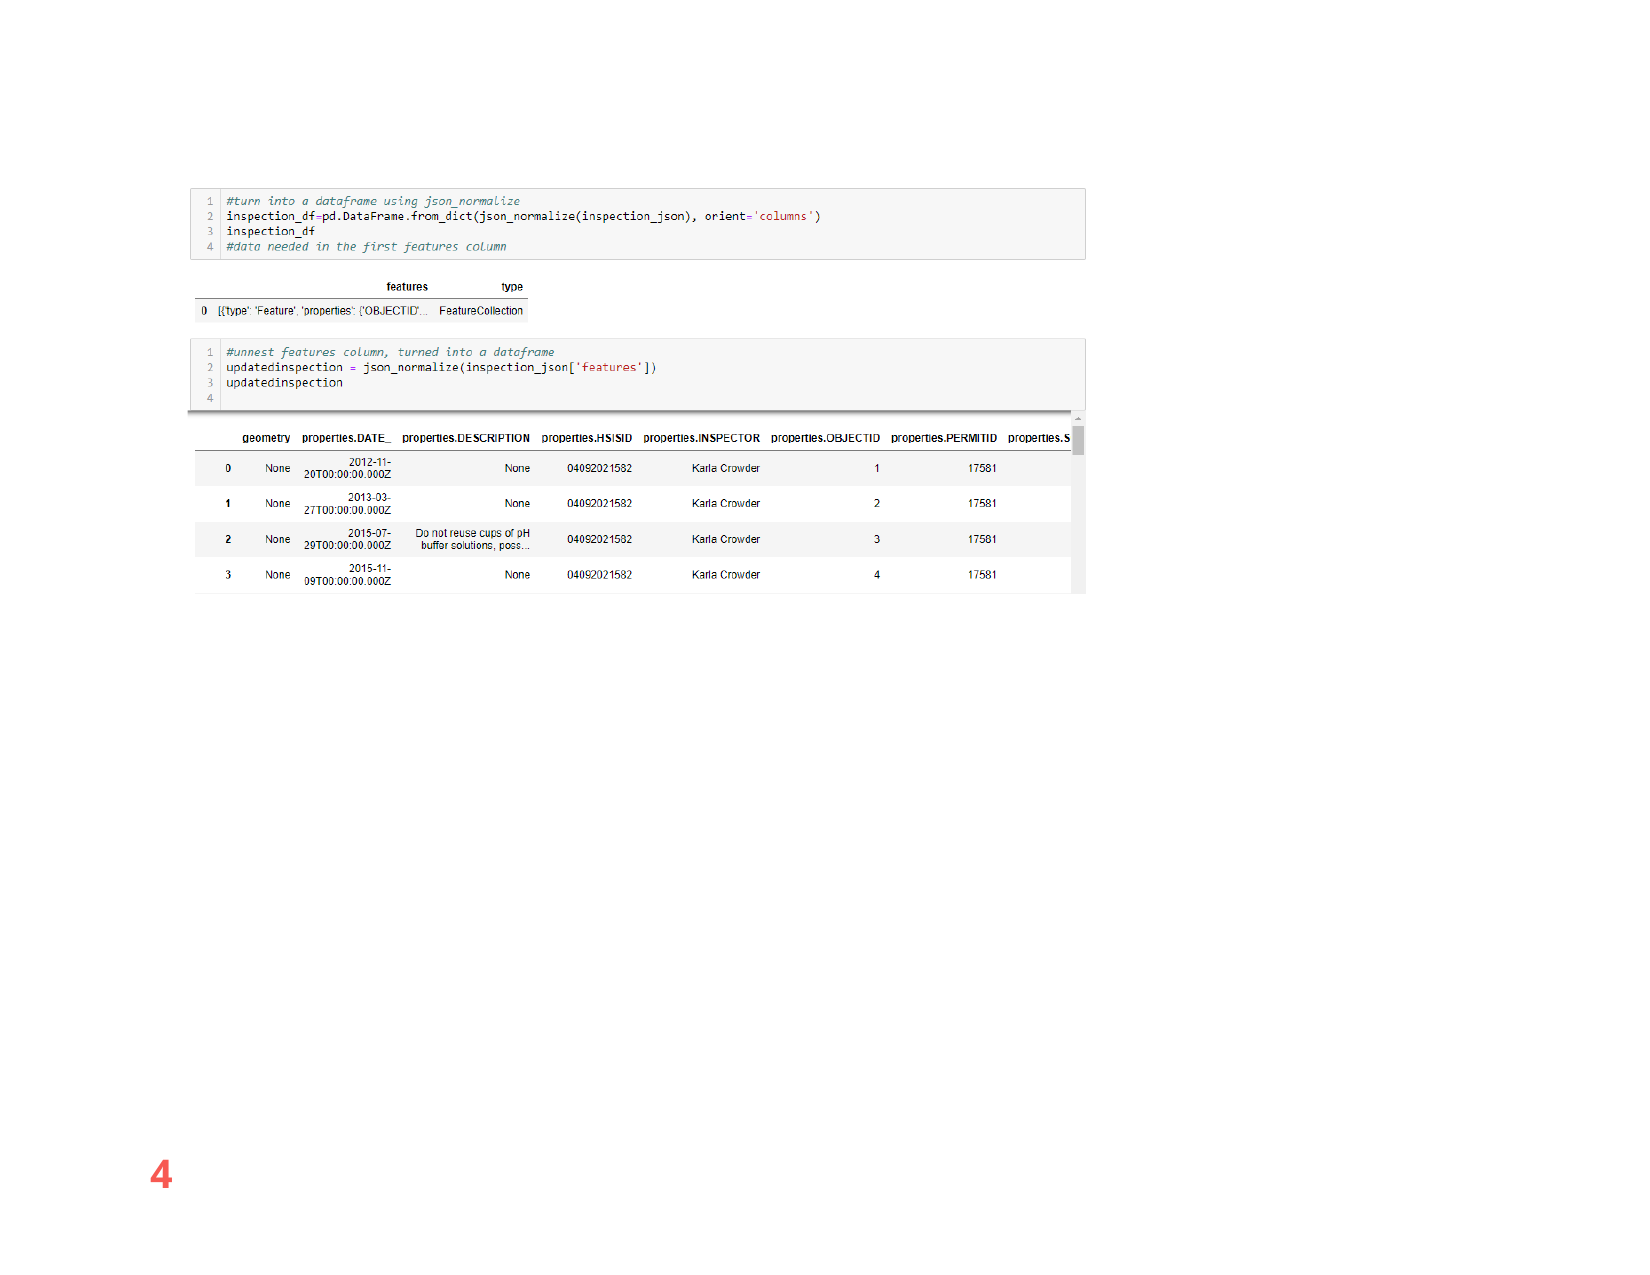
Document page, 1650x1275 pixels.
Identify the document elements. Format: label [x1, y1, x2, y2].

picture [187, 187, 1088, 594]
